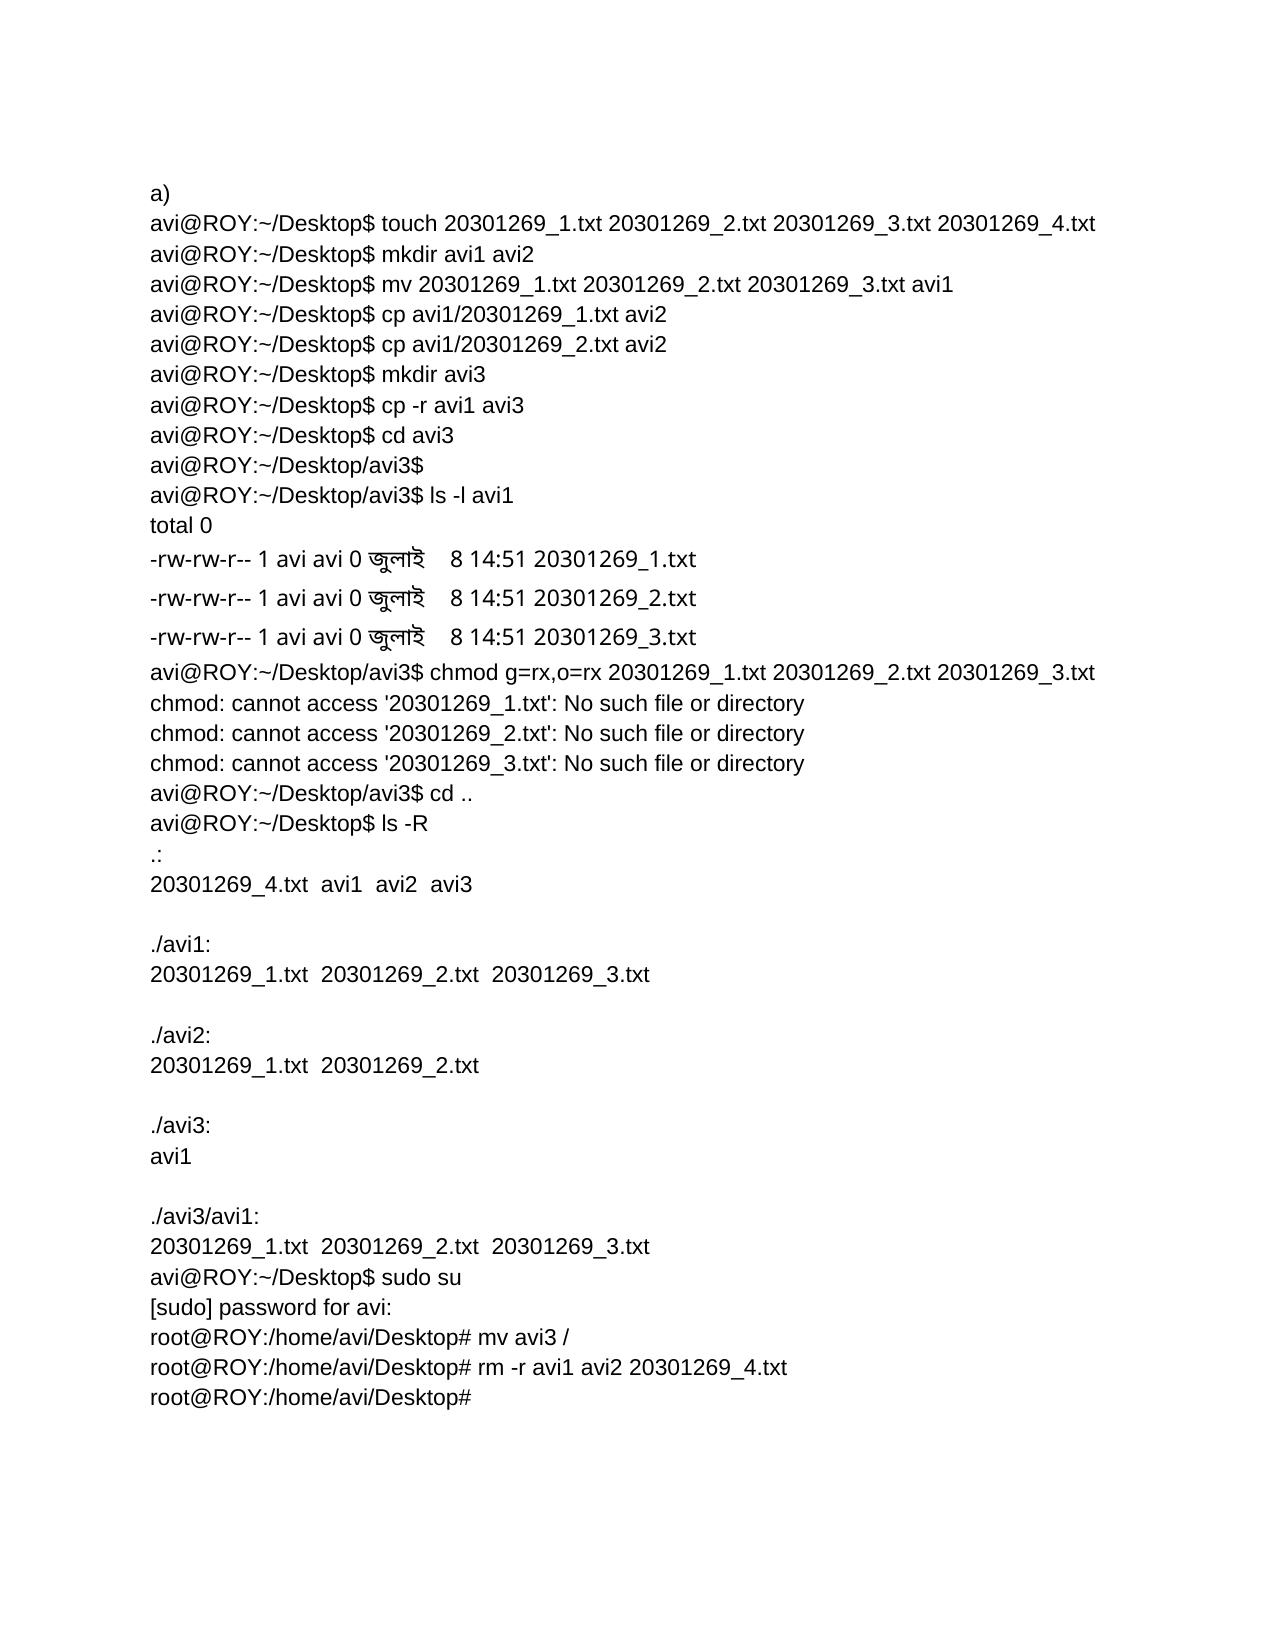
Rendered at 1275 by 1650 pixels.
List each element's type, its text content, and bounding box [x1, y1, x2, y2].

text avi@ROY:~/Desktop$ ls -R [150, 810, 1125, 837]
text chmod: cannot access '20301269_2.txt': No such file or directory [150, 720, 1125, 746]
text 20301269_1.txt 20301269_2.txt 20301269_3.txt [150, 961, 1125, 988]
text root@ROY:/home/avi/Desktop# rm -r avi1 avi2 20301269_4.txt [150, 1354, 1125, 1380]
text ./avi1: [150, 931, 1125, 957]
text .: [150, 841, 1125, 867]
text avi@ROY:~/Desktop$ cd avi3 [150, 422, 1125, 448]
text avi@ROY:~/Desktop$ cp avi1/20301269_2.txt avi2 [150, 331, 1125, 358]
text 20301269_1.txt 20301269_2.txt [150, 1052, 1125, 1078]
text -rw-rw-r-- 1 avi avi 0 জুলাই 8 14:51 20301269_1.txt [150, 543, 1125, 577]
text ./avi2: [150, 1022, 1125, 1048]
text avi@ROY:~/Desktop$ mv 20301269_1.txt 20301269_2.txt 20301269_3.txt avi1 [150, 271, 1125, 297]
text total 0 [150, 512, 1125, 539]
text avi@ROY:~/Desktop$ mkdir avi3 [150, 361, 1125, 388]
text avi@ROY:~/Desktop/avi3$ ls -l avi1 [150, 482, 1125, 509]
text [sudo] password for avi: [150, 1294, 1125, 1320]
text avi@ROY:~/Desktop$ sudo su [150, 1263, 1125, 1290]
text -rw-rw-r-- 1 avi avi 0 জুলাই 8 14:51 20301269_2.txt [150, 582, 1125, 615]
text a) [150, 180, 1125, 207]
text ./avi3/avi1: [150, 1203, 1125, 1229]
text avi@ROY:~/Desktop$ cp avi1/20301269_1.txt avi2 [150, 301, 1125, 327]
text ./avi3: [150, 1112, 1125, 1139]
text 20301269_4.txt avi1 avi2 avi3 [150, 871, 1125, 897]
text chmod: cannot access '20301269_3.txt': No such file or directory [150, 750, 1125, 776]
text chmod: cannot access '20301269_1.txt': No such file or directory [150, 689, 1125, 716]
text avi1 [150, 1143, 1125, 1169]
text avi@ROY:~/Desktop/avi3$ cd .. [150, 780, 1125, 806]
text avi@ROY:~/Desktop$ cp -r avi1 avi3 [150, 392, 1125, 418]
text 20301269_1.txt 20301269_2.txt 20301269_3.txt [150, 1233, 1125, 1259]
text avi@ROY:~/Desktop/avi3$ [150, 452, 1125, 478]
text -rw-rw-r-- 1 avi avi 0 জুলাই 8 14:51 20301269_3.txt [150, 620, 1125, 654]
text avi@ROY:~/Desktop$ touch 20301269_1.txt 20301269_2.txt 20301269_3.txt 20301269_4.txt [150, 210, 1125, 237]
text root@ROY:/home/avi/Desktop# mv avi3 / [150, 1324, 1125, 1350]
text avi@ROY:~/Desktop$ mkdir avi1 avi2 [150, 241, 1125, 267]
text root@ROY:/home/avi/Desktop# [150, 1384, 1125, 1411]
text avi@ROY:~/Desktop/avi3$ chmod g=rx,o=rx 20301269_1.txt 20301269_2.txt 20301269_3.txt [150, 659, 1125, 686]
